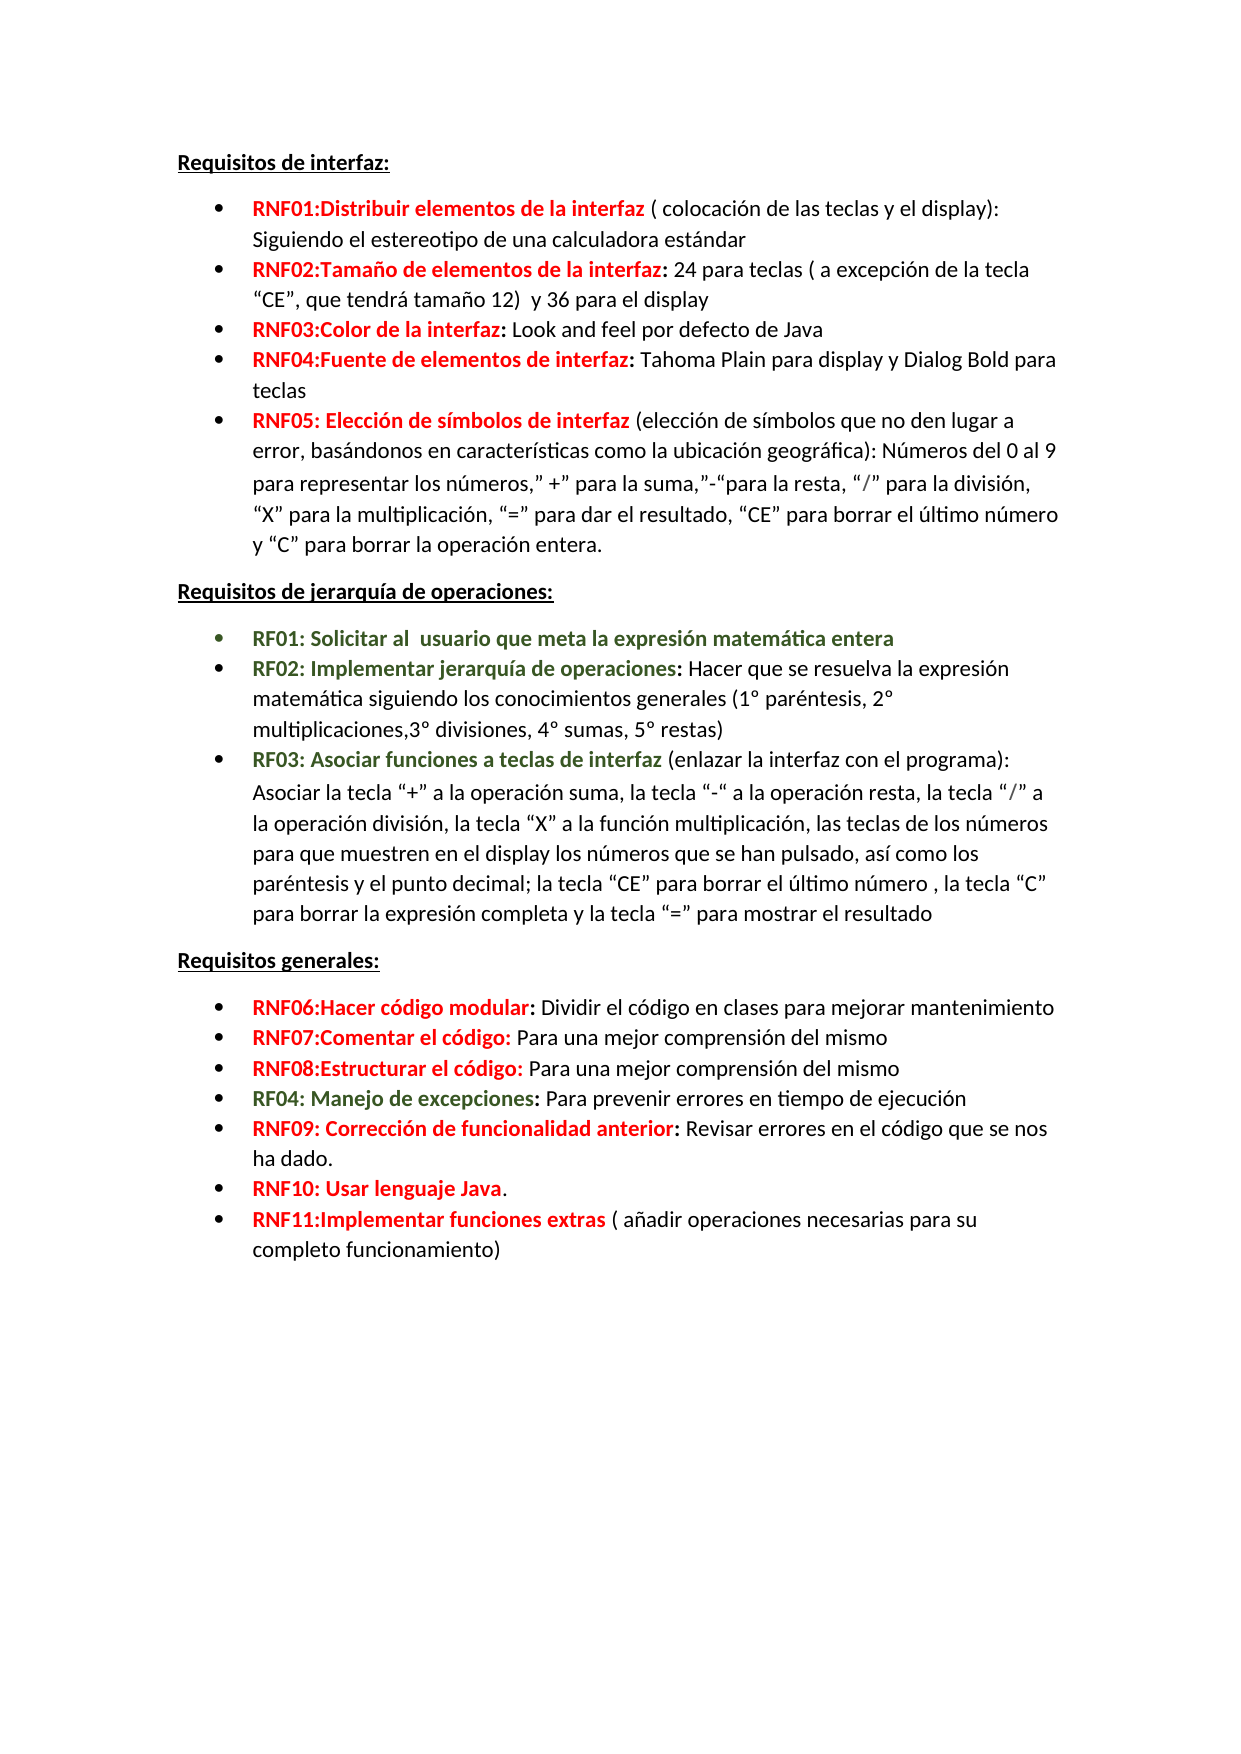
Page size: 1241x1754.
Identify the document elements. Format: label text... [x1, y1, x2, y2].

list RF01: Solicitar al usuario que meta la expresión matemática entera [215, 624, 1063, 652]
list RNF07:Comentar el código: Para una mejor comprensión del mismo [215, 1023, 1063, 1051]
list RNF10: Usar lenguaje Java. [215, 1174, 1063, 1202]
list RNF05: Elección de símbolos de interfaz (elección de símbolos que no den lugar a error, basándonos en características como la ubicación geográfica): Números del 0 al 9 para representar los números,” +” para la suma,”-“para la resta, “/” para la división, “X” para la multiplicación, “=” para dar el resultado, “CE” para borrar el último número y “C” para borrar la operación entera. [215, 406, 1063, 558]
list RNF08:Estructurar el código: Para una mejor comprensión del mismo [215, 1054, 1063, 1082]
list RNF02:Tamaño de elementos de la interfaz: 24 para teclas ( a excepción de la tecla “CE”, que tendrá tamaño 12) y 36 para el display [215, 255, 1063, 313]
list RNF06:Hacer código modular: Dividir el código en clases para mejorar mantenimiento [215, 993, 1063, 1021]
text Requisitos generales: [177, 946, 1063, 974]
list RNF04:Fuente de elementos de interfaz: Tahoma Plain para display y Dialog Bold para teclas [215, 346, 1063, 404]
text Requisitos de jerarquía de operaciones: [177, 577, 1063, 605]
list RF03: Asociar funciones a teclas de interfaz (enlazar la interfaz con el programa): Asociar la tecla “+” a la operación suma, la tecla “-“ a la operación resta, la tecla “/” a la operación división, la tecla “X” a la función multiplicación, las teclas de los números para que muestren en el display los números que se han pulsado, así como los paréntesis y el punto decimal; la tecla “CE” para borrar el último número , la tecla “C” para borrar la expresión completa y la tecla “=” para mostrar el resultado [215, 745, 1063, 927]
list RNF11:Implementar funciones extras ( añadir operaciones necesarias para su completo funcionamiento) [215, 1205, 1063, 1263]
list RF04: Manejo de excepciones: Para prevenir errores en tiempo de ejecución [215, 1084, 1063, 1112]
list RF02: Implementar jerarquía de operaciones: Hacer que se resuelva la expresión matemática siguiendo los conocimientos generales (1º paréntesis, 2º multiplicaciones,3º divisiones, 4º sumas, 5º restas) [215, 654, 1063, 743]
list RNF09: Corrección de funcionalidad anterior: Revisar errores en el código que se nos ha dado. [215, 1114, 1063, 1172]
list RNF01:Distribuir elementos de la interfaz ( colocación de las teclas y el display): Siguiendo el estereotipo de una calculadora estándar [215, 194, 1063, 253]
text Requisitos de interfaz: [177, 148, 1063, 176]
list RNF03:Color de la interfaz: Look and feel por defecto de Java [215, 315, 1063, 343]
